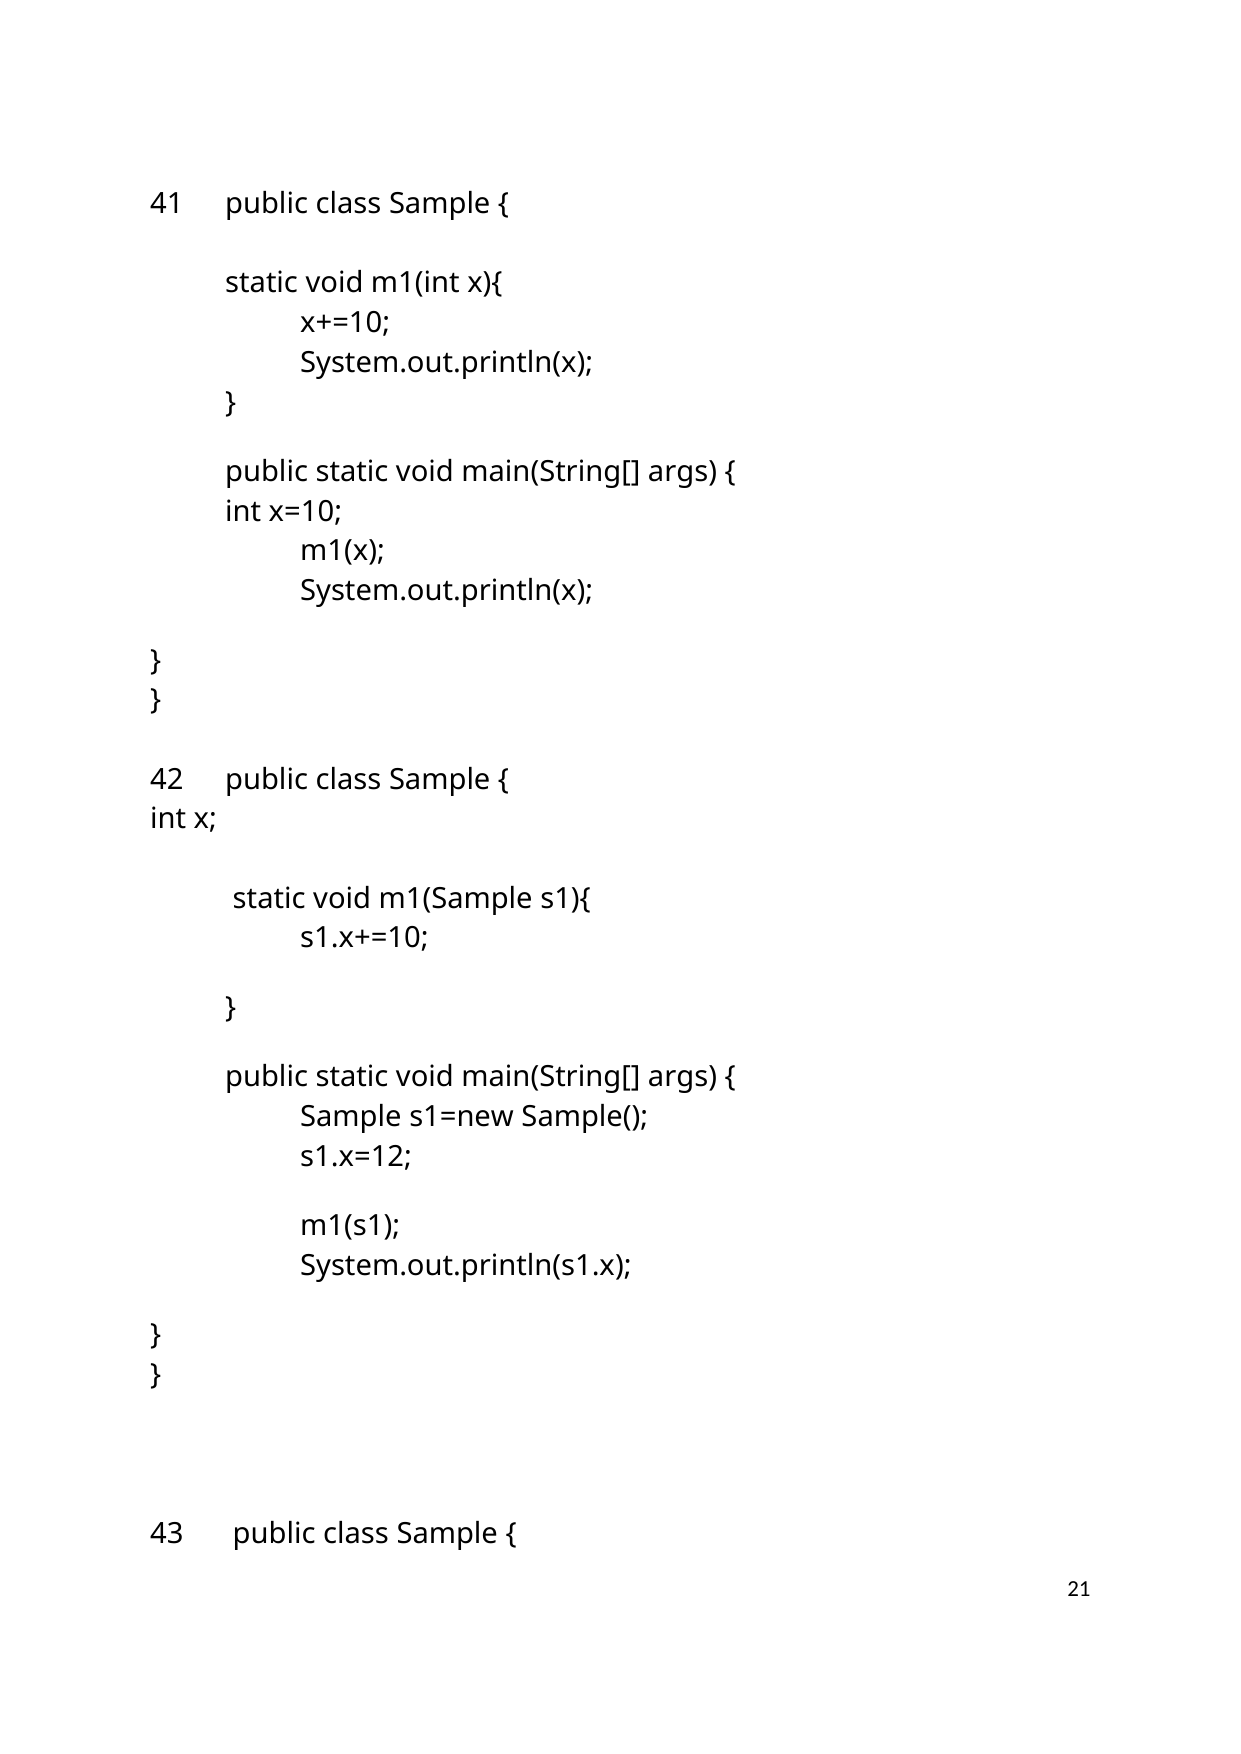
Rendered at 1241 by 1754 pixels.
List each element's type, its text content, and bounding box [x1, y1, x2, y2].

text int x; [150, 798, 1090, 837]
text m1(x); [150, 530, 1090, 569]
text } [150, 986, 1090, 1026]
text s1.x+=10; [150, 917, 1090, 956]
text System.out.println(x); [150, 341, 1090, 381]
text 43 public class Sample { [150, 1512, 1090, 1552]
text int x=10; [150, 490, 1090, 530]
text 41 public class Sample { [150, 182, 1090, 222]
text System.out.println(s1.x); [150, 1244, 1090, 1284]
text } [150, 639, 1090, 678]
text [150, 450, 1090, 490]
text m1(s1); [150, 1204, 1090, 1244]
text static void m1(Sample s1){ [150, 877, 1090, 917]
text 42 public class Sample { [150, 758, 1090, 798]
text } [150, 381, 1090, 421]
text Sample s1=new Sample(); [150, 1095, 1090, 1135]
text } [150, 1353, 1090, 1393]
text System.out.println(x); [150, 569, 1090, 609]
text s1.x=12; [150, 1135, 1090, 1175]
text } [150, 1314, 1090, 1353]
text } [150, 678, 1090, 718]
text public static void main(String[] args) { [150, 1056, 1090, 1095]
text static void m1(int x){ [150, 262, 1090, 301]
text x+=10; [150, 301, 1090, 341]
